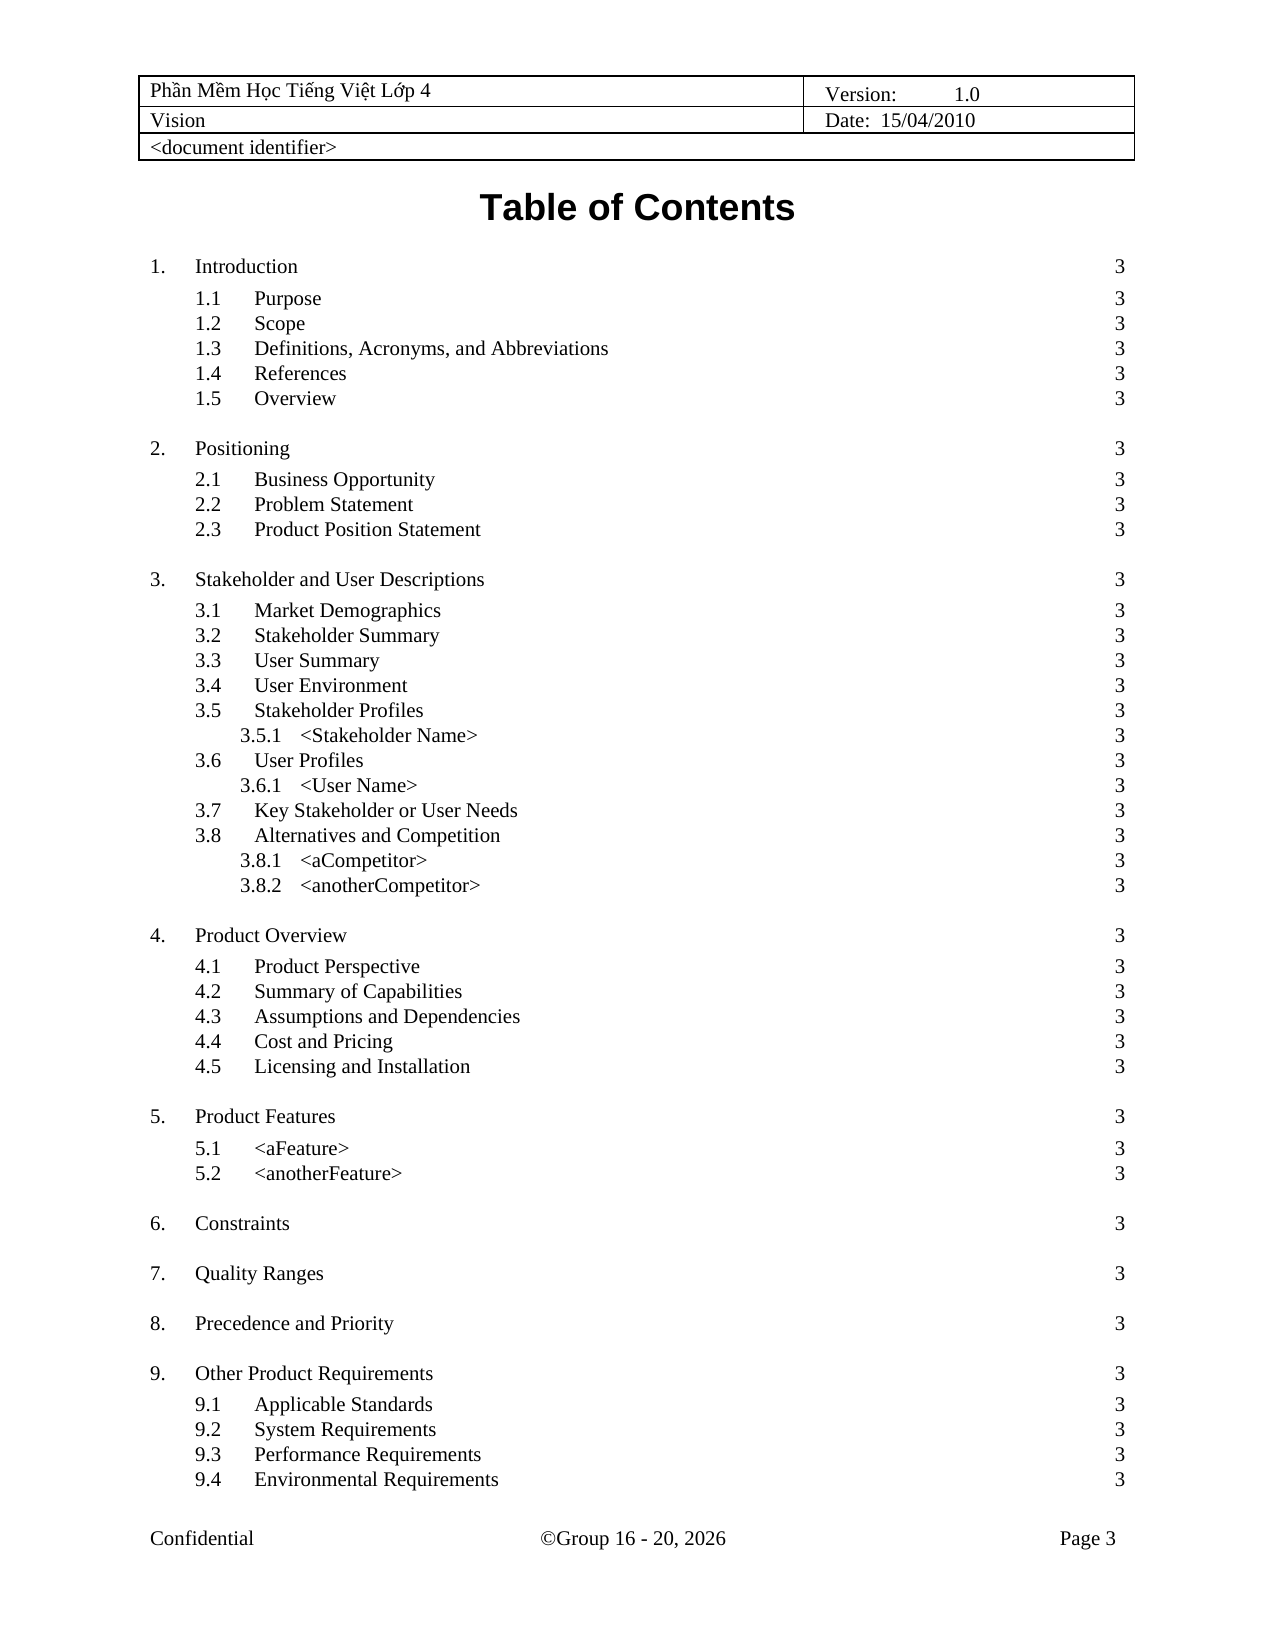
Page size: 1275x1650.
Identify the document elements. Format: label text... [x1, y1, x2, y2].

text 3.8.1 <aCompetitor> 3 [240, 847, 1125, 872]
text 3.3 User Summary 3 [195, 647, 1050, 672]
text 1.3 Definitions, Acronyms, and Abbreviations 3 [195, 335, 1050, 360]
text 2. Positioning 3 [150, 435, 1050, 460]
text 1.4 References 3 [195, 360, 1050, 385]
text 1.5 Overview 3 [195, 385, 1050, 410]
text 2.3 Product Position Statement 3 [195, 516, 1050, 541]
text 3.5 Stakeholder Profiles 3 [195, 697, 1050, 722]
text 7. Quality Ranges 3 [150, 1260, 1050, 1285]
text 9.4 Environmental Requirements 3 [195, 1466, 1050, 1491]
text 5.1 <aFeature> 3 [195, 1135, 1050, 1160]
text 3.5.1 <Stakeholder Name> 3 [240, 722, 1125, 747]
text 9.2 System Requirements 3 [195, 1416, 1050, 1441]
text 1. Introduction 3 [150, 253, 1050, 278]
text 4.1 Product Perspective 3 [195, 953, 1050, 978]
text 3. Stakeholder and User Descriptions 3 [150, 566, 1050, 591]
text 6. Constraints 3 [150, 1210, 1050, 1235]
text 1.1 Purpose 3 [195, 285, 1050, 310]
text 1.2 Scope 3 [195, 310, 1050, 335]
text 3.6 User Profiles 3 [195, 747, 1050, 772]
text 3.2 Stakeholder Summary 3 [195, 622, 1050, 647]
text 3.7 Key Stakeholder or User Needs 3 [195, 797, 1050, 822]
text 4.5 Licensing and Installation 3 [195, 1053, 1050, 1078]
text 5.2 <anotherFeature> 3 [195, 1160, 1050, 1185]
text 4.4 Cost and Pricing 3 [195, 1028, 1050, 1053]
text 9.1 Applicable Standards 3 [195, 1391, 1050, 1416]
text 5. Product Features 3 [150, 1103, 1050, 1128]
text 3.8 Alternatives and Competition 3 [195, 822, 1050, 847]
text 3.8.2 <anotherCompetitor> 3 [240, 872, 1125, 897]
text 9. Other Product Requirements 3 [150, 1360, 1050, 1385]
text 3.4 User Environment 3 [195, 672, 1050, 697]
text 8. Precedence and Priority 3 [150, 1310, 1050, 1335]
text 3.6.1 <User Name> 3 [240, 772, 1125, 797]
text 2.2 Problem Statement 3 [195, 491, 1050, 516]
text 4. Product Overview 3 [150, 922, 1050, 947]
text 9.3 Performance Requirements 3 [195, 1441, 1050, 1466]
text 4.2 Summary of Capabilities 3 [195, 978, 1050, 1003]
text 3.1 Market Demographics 3 [195, 597, 1050, 622]
text 2.1 Business Opportunity 3 [195, 466, 1050, 491]
text 4.3 Assumptions and Dependencies 3 [195, 1003, 1050, 1028]
title Table of Contents [150, 185, 1125, 228]
